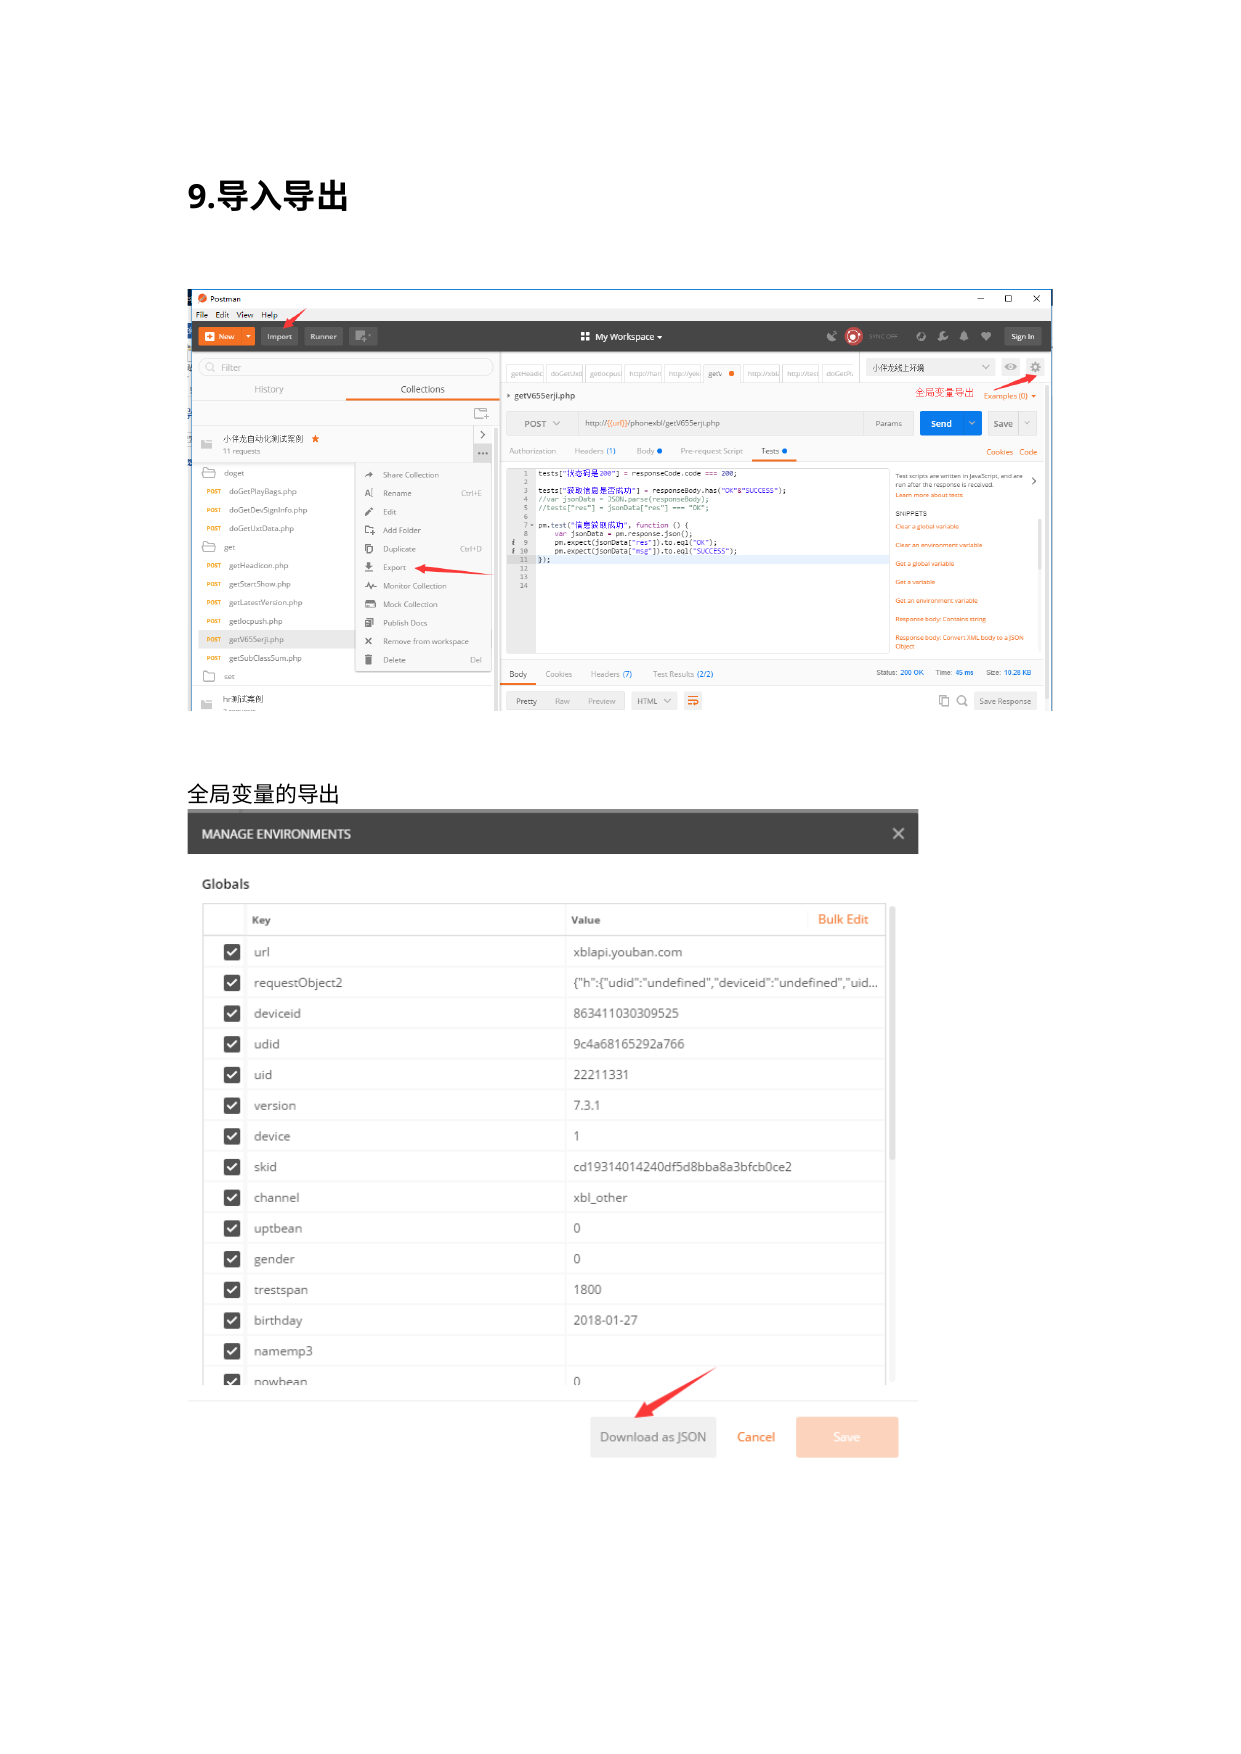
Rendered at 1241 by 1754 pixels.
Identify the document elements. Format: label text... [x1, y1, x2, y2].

text 全局变量的导出 [187, 777, 1053, 809]
picture [187, 289, 1053, 711]
subtitle 9.导入导出 [187, 162, 1053, 227]
picture [187, 809, 919, 1470]
